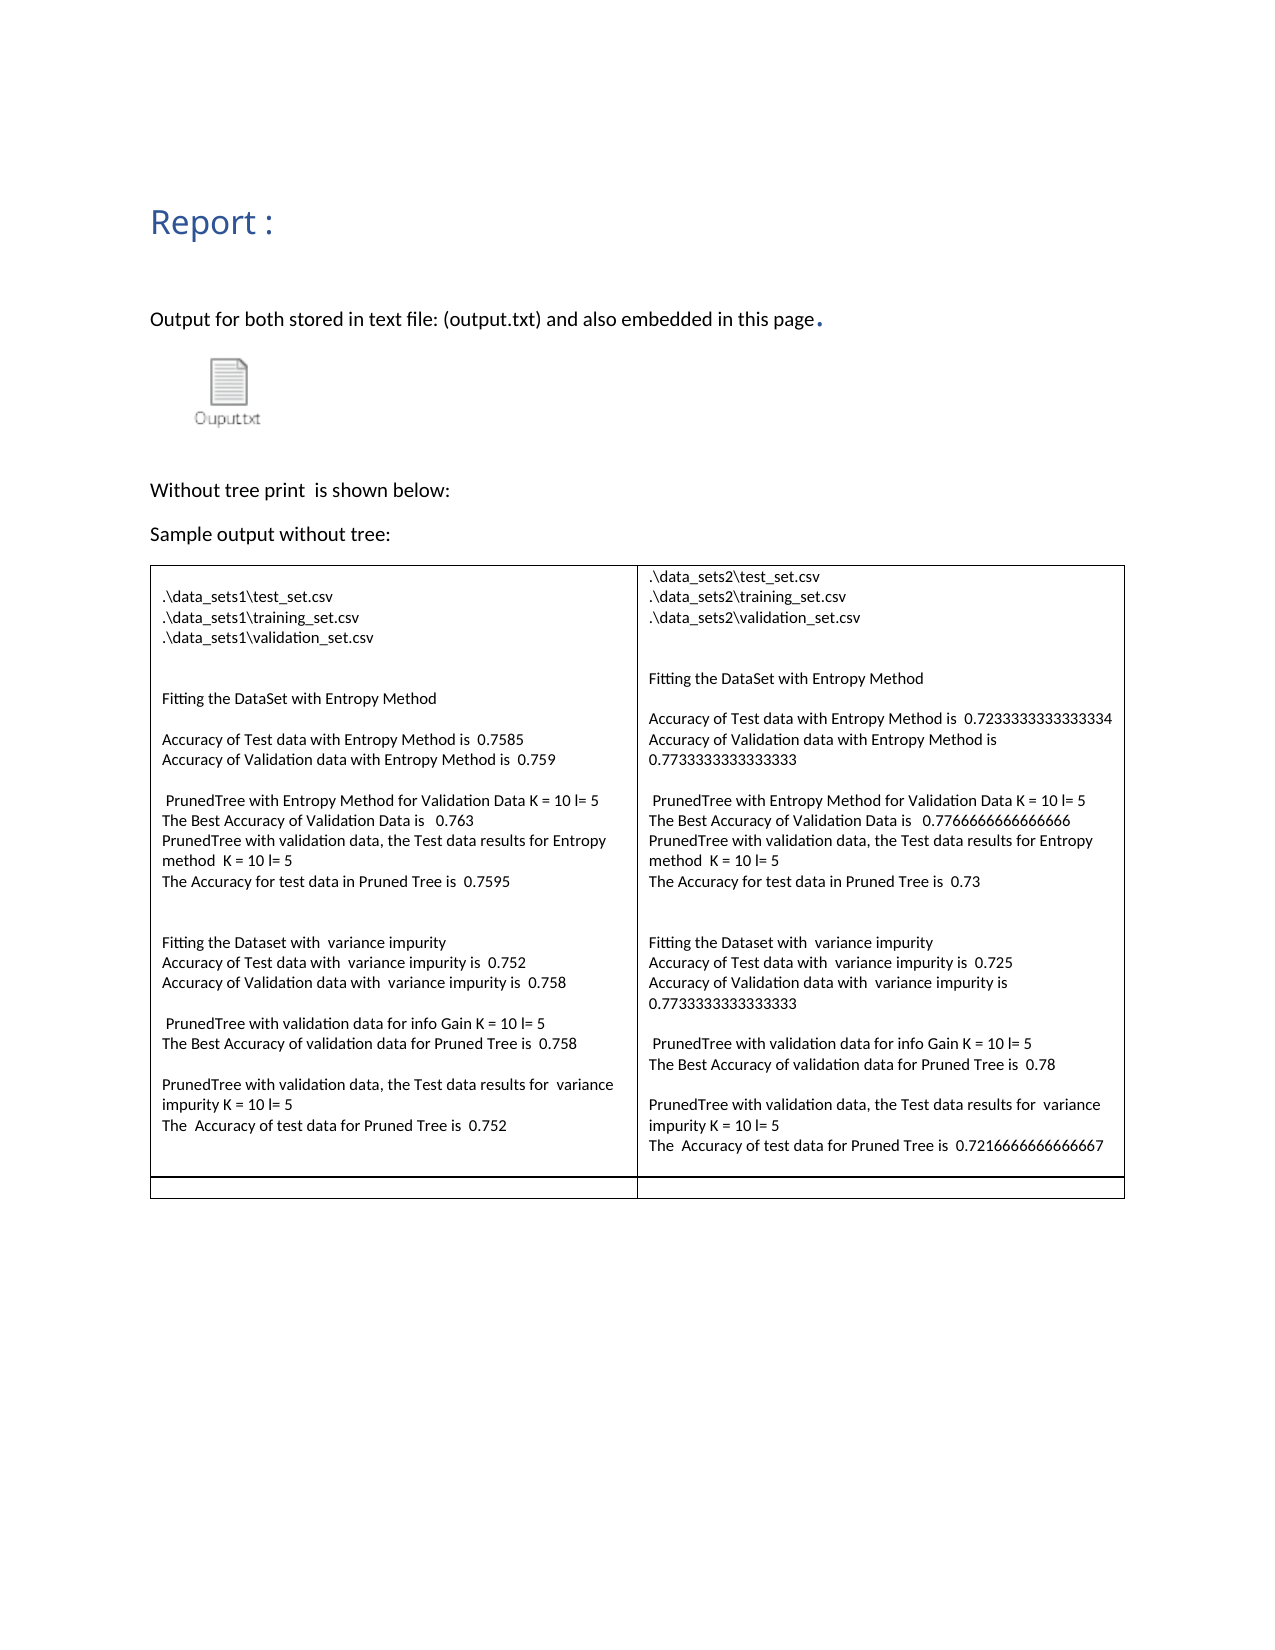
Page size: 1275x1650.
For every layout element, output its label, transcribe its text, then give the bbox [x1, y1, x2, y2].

text Output for both stored in text file: (output.txt) and also embedded in this page. [150, 290, 1125, 336]
table_header .\data_sets2\test_set.csv .\data_sets2\training_set.csv .\data_sets2\validation_set.csv Fitting the DataSet with Entropy Method Accuracy of Test data with Entropy Method is 0.7233333333333334 Accuracy of Validation data with Entropy Method is 0.7733333333333333 PrunedTree with Entropy Method for Validation Data K = 10 l= 5 The Best Accuracy of Validation Data is 0.7766666666666666 PrunedTree with validation data, the Test data results for Entropy method K = 10 l= 5 The Accuracy for test data in Pruned Tree is 0.73 Fitting the Dataset with variance impurity Accuracy of Test data with variance impurity is 0.725 Accuracy of Validation data with variance impurity is 0.7733333333333333 PrunedTree with validation data for info Gain K = 10 l= 5 The Best Accuracy of validation data for Pruned Tree is 0.78 PrunedTree with validation data, the Test data results for variance impurity K = 10 l= 5 The Accuracy of test data for Pruned Tree is 0.7216666666666667 [638, 566, 1124, 1176]
table_cell [151, 1178, 637, 1198]
text Report : [150, 150, 1125, 272]
text Sample output without tree: [150, 521, 1125, 547]
text Without tree print is shown below: [150, 477, 1125, 503]
table_cell [638, 1178, 1124, 1198]
table_header .\data_sets1\test_set.csv .\data_sets1\training_set.csv .\data_sets1\validation_set.csv Fitting the DataSet with Entropy Method Accuracy of Test data with Entropy Method is 0.7585 Accuracy of Validation data with Entropy Method is 0.759 PrunedTree with Entropy Method for Validation Data K = 10 l= 5 The Best Accuracy of Validation Data is 0.763 PrunedTree with validation data, the Test data results for Entropy method K = 10 l= 5 The Accuracy for test data in Pruned Tree is 0.7595 Fitting the Dataset with variance impurity Accuracy of Test data with variance impurity is 0.752 Accuracy of Validation data with variance impurity is 0.758 PrunedTree with validation data for info Gain K = 10 l= 5 The Best Accuracy of validation data for Pruned Tree is 0.758 PrunedTree with validation data, the Test data results for variance impurity K = 10 l= 5 The Accuracy of test data for Pruned Tree is 0.752 [151, 566, 637, 1176]
